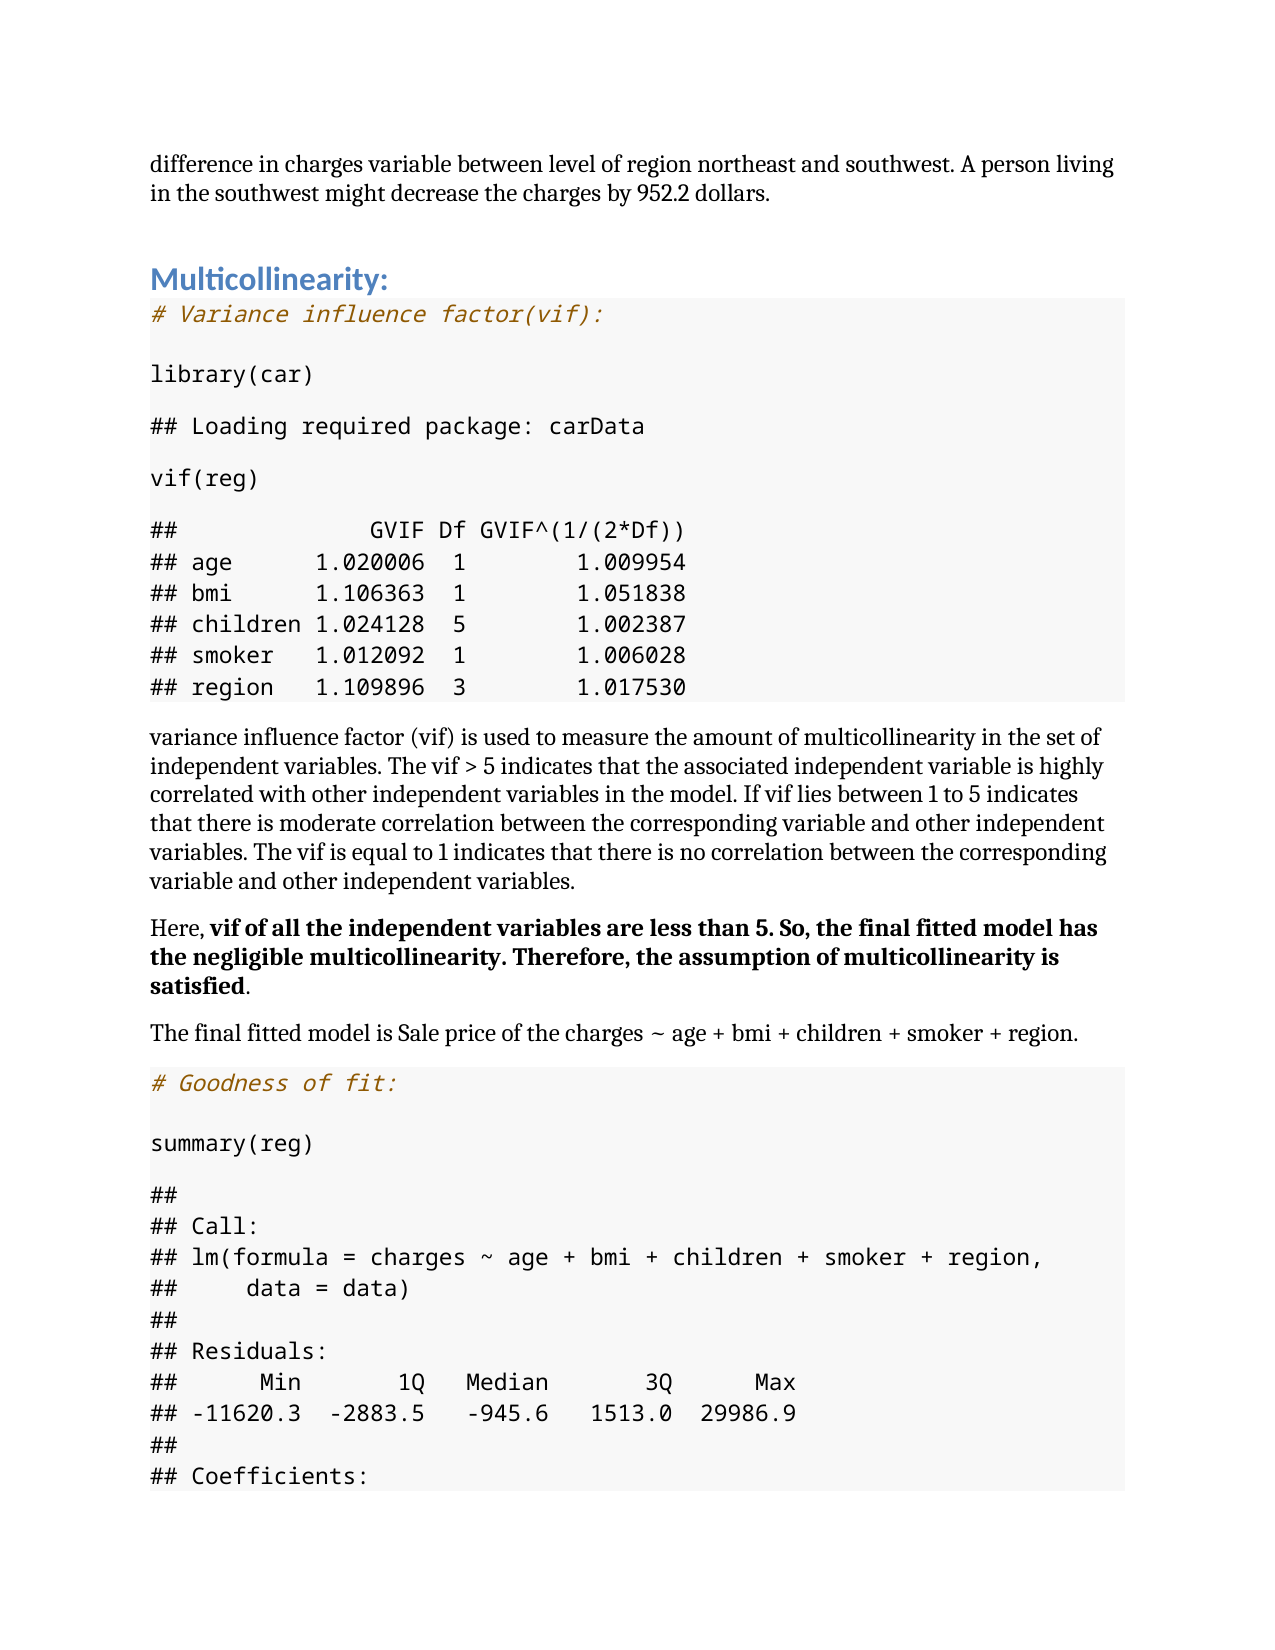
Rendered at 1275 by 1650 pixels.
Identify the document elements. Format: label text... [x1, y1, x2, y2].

text vif(reg) [150, 462, 1125, 494]
text ## Loading required package: carData [150, 410, 1125, 442]
text variance influence factor (vif) is used to measure the amount of multicollinearity in the set of independent variables. The vif > 5 indicates that the associated independent variable is highly correlated with other independent variables in the model. If vif lies between 1 to 5 indicates that there is moderate correlation between the corresponding variable and other independent variables. The vif is equal to 1 indicates that there is no correlation between the corresponding variable and other independent variables. [150, 723, 1125, 895]
text # Goodness of fit: summary(reg) [150, 1067, 1125, 1158]
text # Variance influence factor(vif): library(car) [150, 298, 1125, 389]
text ## GVIF Df GVIF^(1/(2*Df)) ## age 1.020006 1 1.009954 ## bmi 1.106363 1 1.051838 ## children 1.024128 5 1.002387 ## smoker 1.012092 1 1.006028 ## region 1.109896 3 1.017530 [150, 514, 1125, 702]
text Here, vif of all the independent variables are less than 5. So, the final fitted model has the negligible multicollinearity. Therefore, the assumption of multicollinearity is satisfied. [150, 914, 1125, 1000]
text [150, 150, 1125, 207]
text The final fitted model is Sale price of the charges ~ age + bmi + children + smoker + region. [150, 1019, 1125, 1048]
subtitle Multicollinearity: [150, 257, 1125, 298]
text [150, 1179, 1125, 1491]
